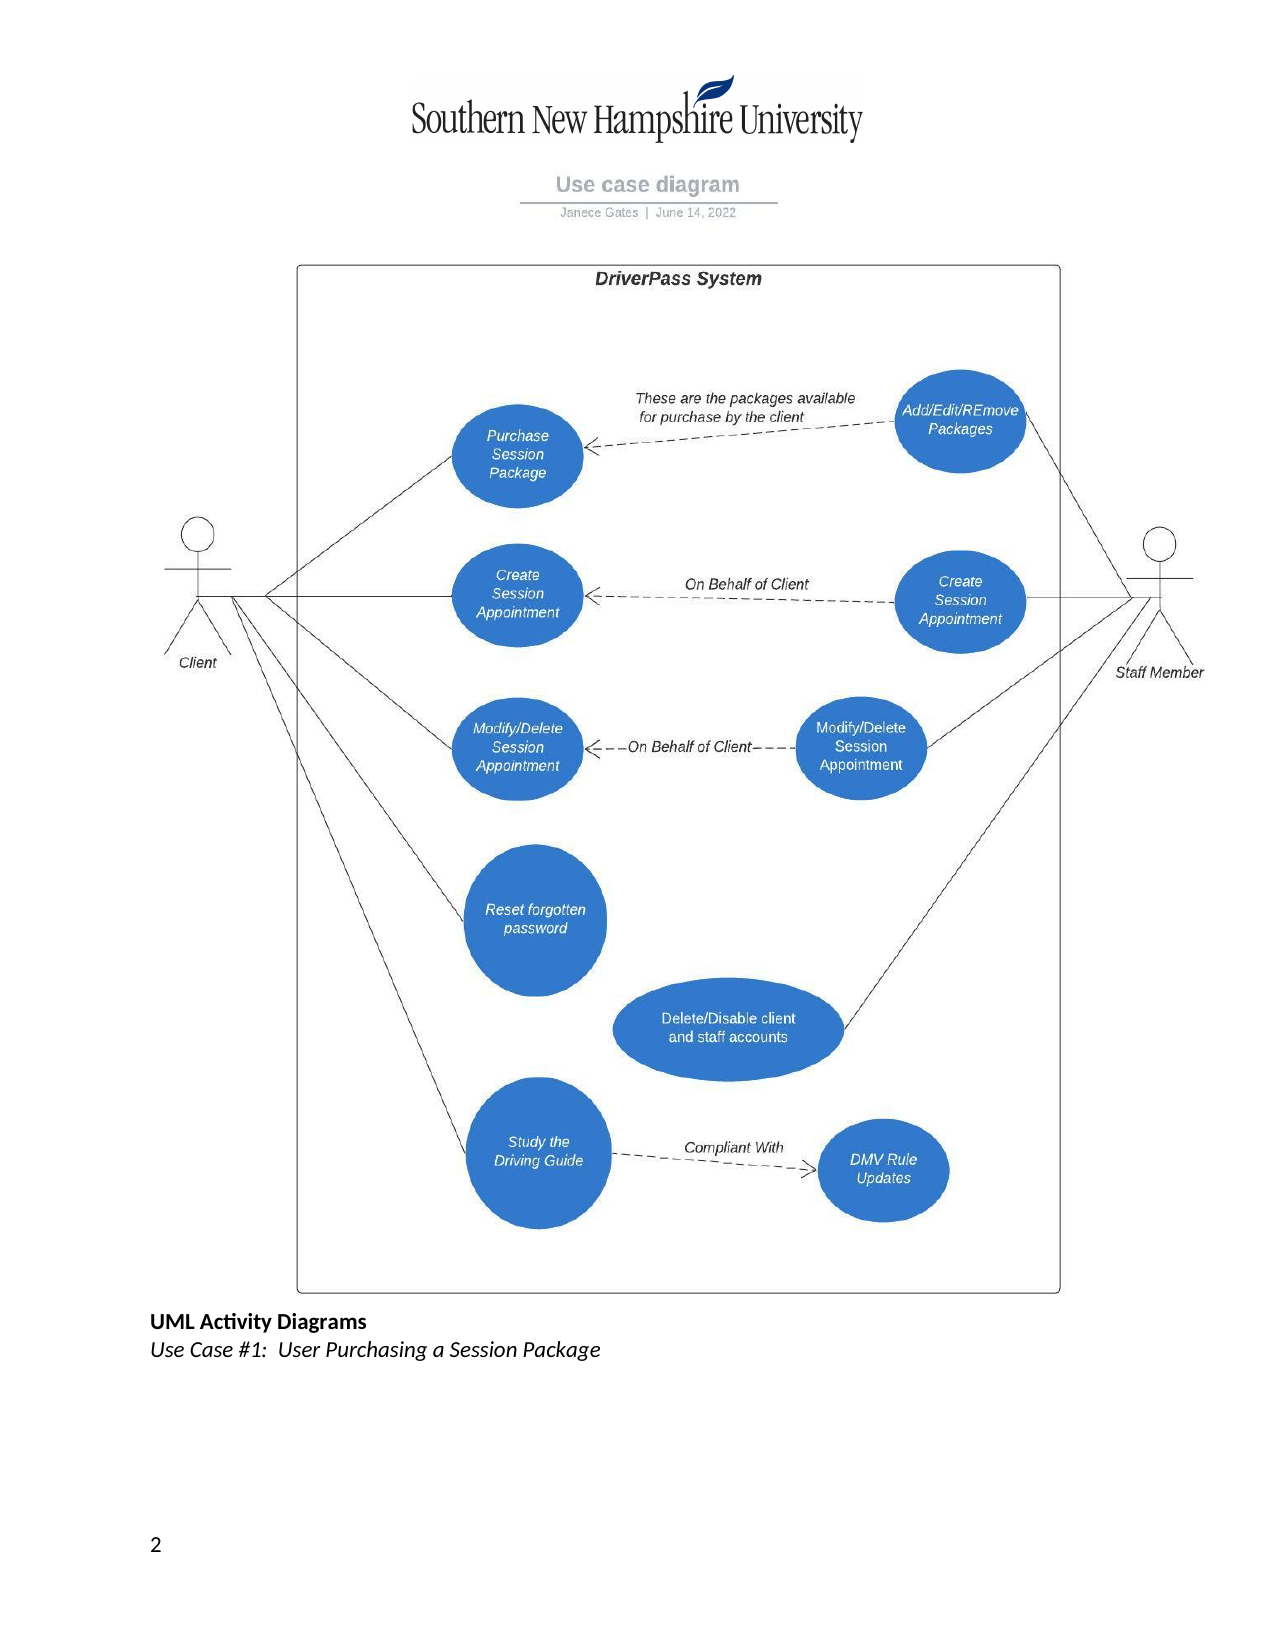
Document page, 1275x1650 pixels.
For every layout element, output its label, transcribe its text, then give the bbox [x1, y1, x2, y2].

subtitle UML Activity Diagrams [150, 1308, 1125, 1335]
text Use Case #1: User Purchasing a Session Package [150, 1335, 1125, 1363]
picture [412, 75, 863, 143]
picture [150, 158, 1209, 1308]
